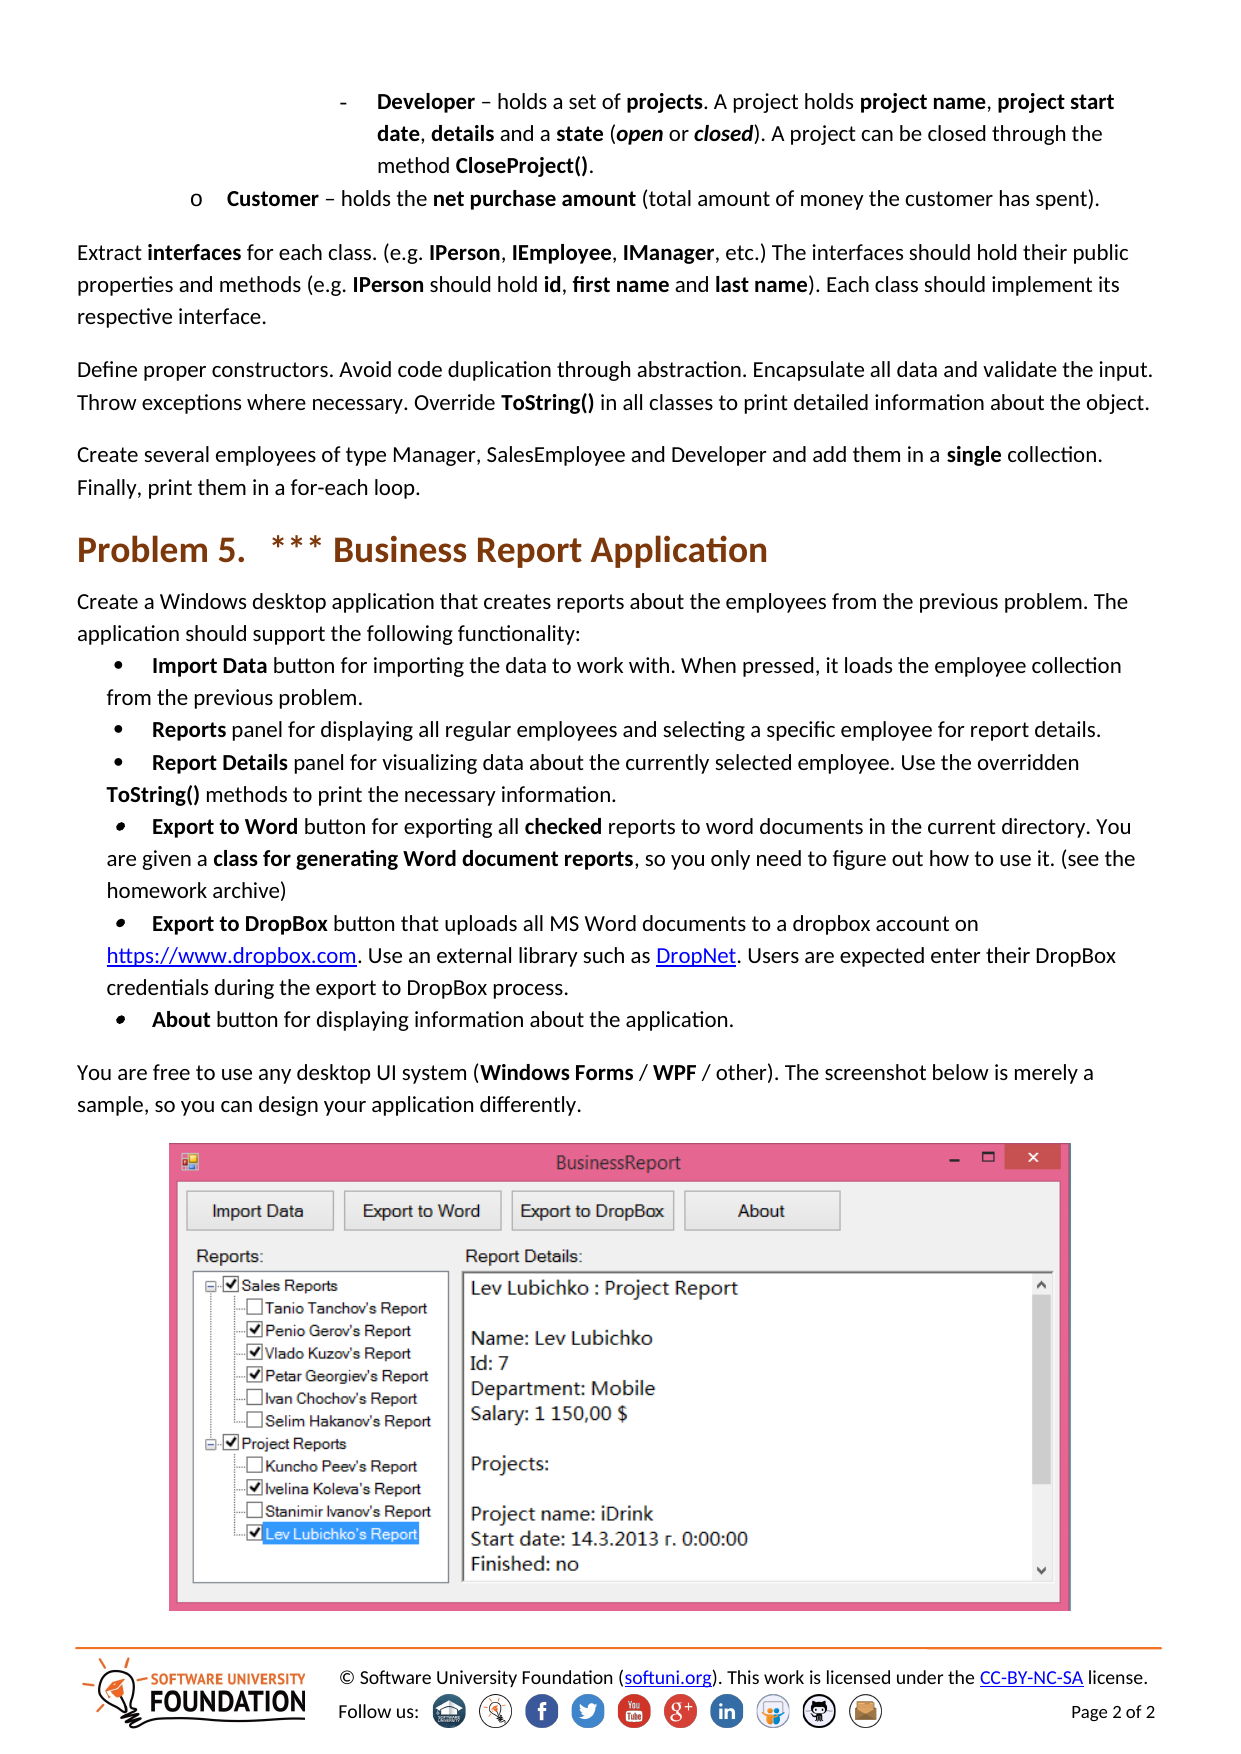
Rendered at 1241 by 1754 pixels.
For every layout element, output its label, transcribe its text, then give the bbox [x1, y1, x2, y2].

list Customer – holds the net purchase amount (total amount of money the customer has spent). [189, 184, 1163, 213]
list Reports panel for displaying all regular employees and selecting a specific employee for report details. [106, 716, 1163, 744]
list Import Data button for importing the data to work with. When pressed, it loads the employee collection from the previous problem. [106, 651, 1163, 711]
text Extract interfaces for each class. (e.g. IPerson, IEmployee, IManager, etc.) The interfaces should hold their public properties and methods (e.g. IPerson should hold id, first name and last name). Each class should implement its respective interface. [77, 238, 1163, 330]
text Create several employees of type Manager, SalesEmployee and Developer and add them in a single collection. Finally, print them in a for-each loop. [77, 441, 1163, 501]
list Export to Word button for exporting all checked reports to word documents in the current directory. You are given a class for generating Word document reports, so you only need to figure out how to use it. (see the homework archive) [106, 812, 1163, 904]
subtitle *** Business Report Application [77, 526, 1163, 572]
picture [756, 1694, 790, 1728]
picture [664, 1694, 697, 1728]
picture [81, 1656, 305, 1729]
picture [479, 1694, 512, 1728]
list Report Details panel for visualizing data about the currently selected employee. Use the overridden ToString() methods to print the necessary information. [106, 748, 1163, 808]
picture [617, 1694, 651, 1728]
text Create a Windows desktop application that creates reports about the employees from the previous problem. The application should support the following functionality: [77, 587, 1163, 647]
picture [802, 1694, 836, 1728]
picture [525, 1694, 559, 1728]
list Export to DropBox button that uploads all MS Word documents to a dropbox account on https://www.dropbox.com. Use an external library such as DropNet. Users are expected enter their DropBox credentials during the export to DropBox process. [106, 909, 1163, 1001]
picture [432, 1694, 466, 1728]
picture [169, 1143, 1071, 1611]
text Define proper constructors. Avoid code duplication through abstraction. Encapsulate all data and validate the input. Throw exceptions where necessary. Override ToString() in all classes to print detailed information about the object. [77, 355, 1163, 416]
list Developer – holds a set of projects. A project holds project name, project start date, details and a state (open or closed). A project can be closed through the method CloseProject(). [339, 87, 1163, 179]
picture [571, 1694, 605, 1728]
picture [849, 1694, 882, 1728]
text You are free to use any desktop UI system (Windows Forms / WPF / other). The screenshot below is merely a sample, so you can design your application differently. [77, 1058, 1163, 1118]
list About button for displaying information about the application. [106, 1005, 1163, 1033]
picture [710, 1694, 744, 1728]
